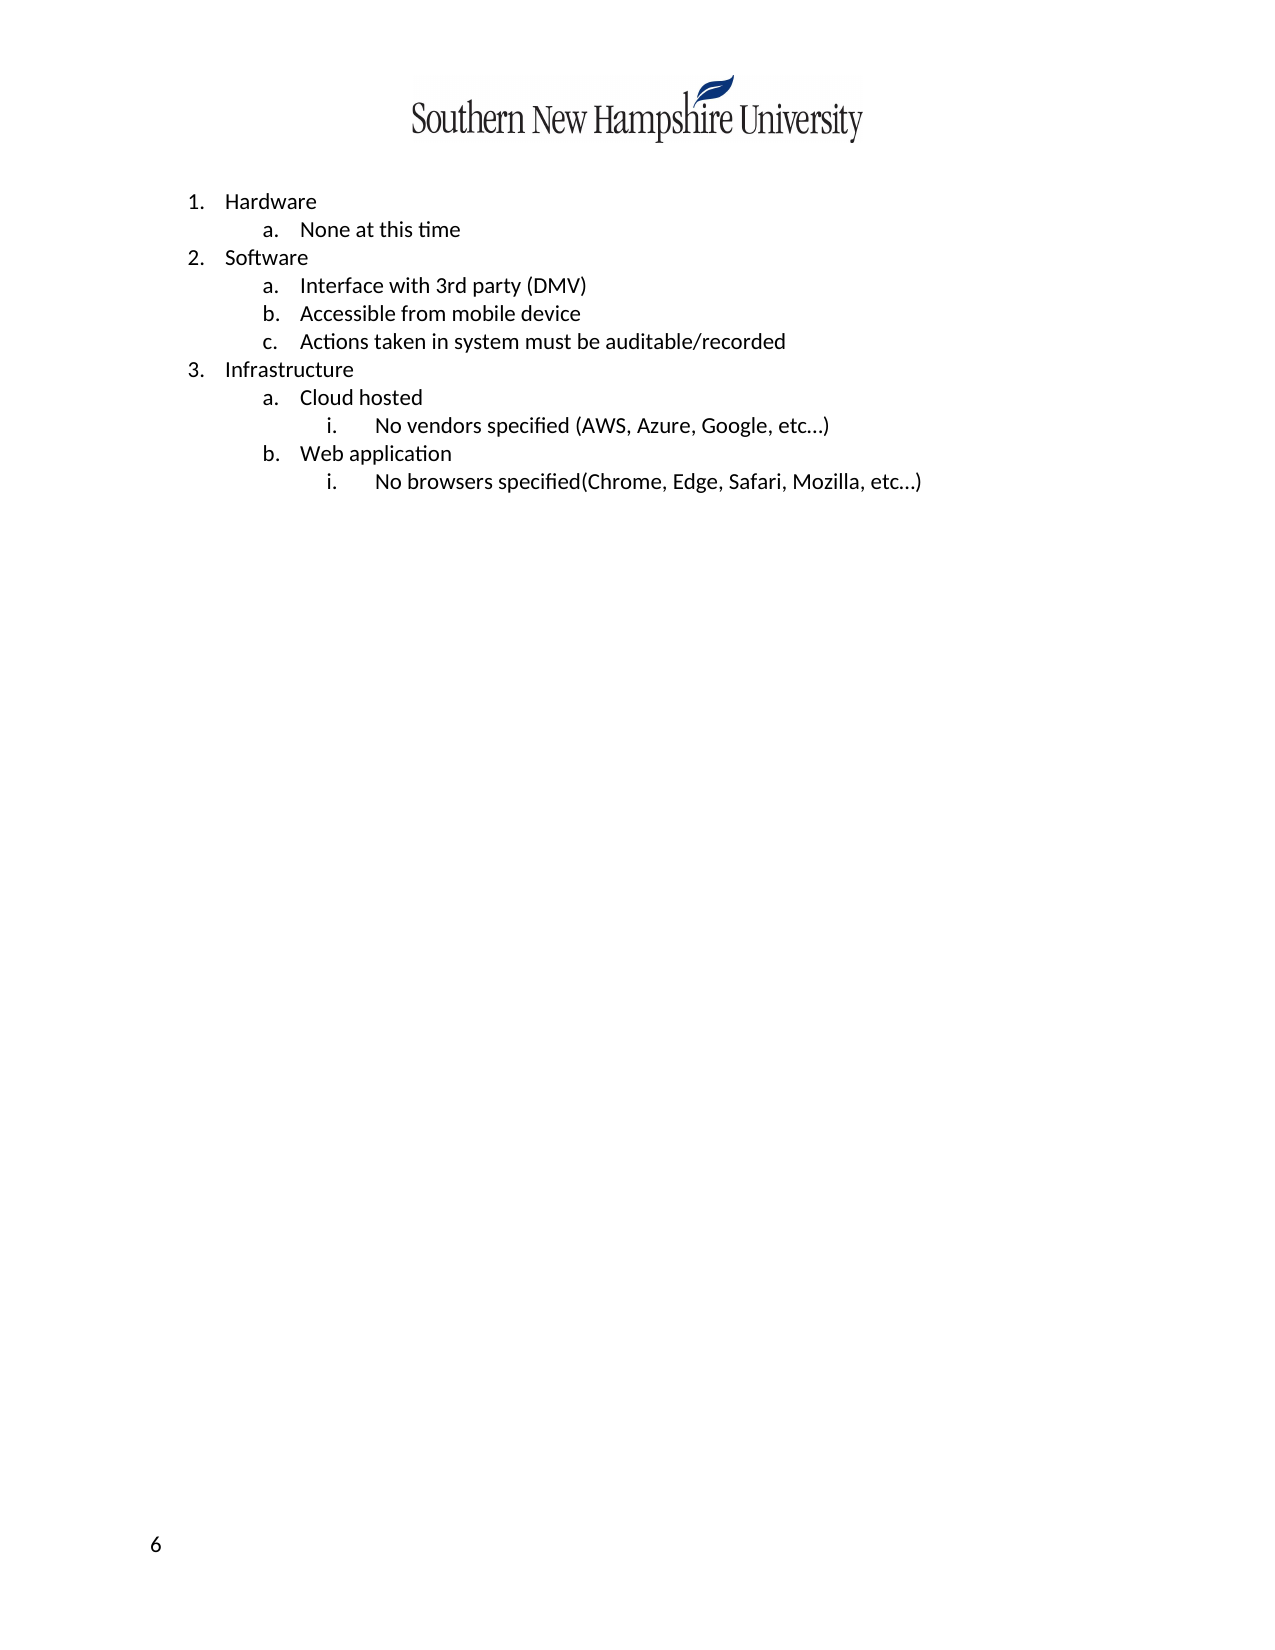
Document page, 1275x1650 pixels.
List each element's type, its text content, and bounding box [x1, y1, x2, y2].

list Actions taken in system must be auditable/recorded [262, 327, 1125, 355]
picture [412, 75, 863, 143]
list None at this time [262, 215, 1125, 243]
list Infrastructure [187, 355, 1125, 383]
list Accessible from mobile device [262, 299, 1125, 327]
list Cloud hosted [262, 383, 1125, 411]
list Hardware [187, 187, 1125, 215]
list No vendors specified (AWS, Azure, Google, etc…) [337, 411, 1125, 439]
list Software [187, 243, 1125, 271]
list No browsers specified(Chrome, Edge, Safari, Mozilla, etc…) [337, 467, 1125, 495]
list Interface with 3rd party (DMV) [262, 271, 1125, 299]
list Web application [262, 439, 1125, 467]
